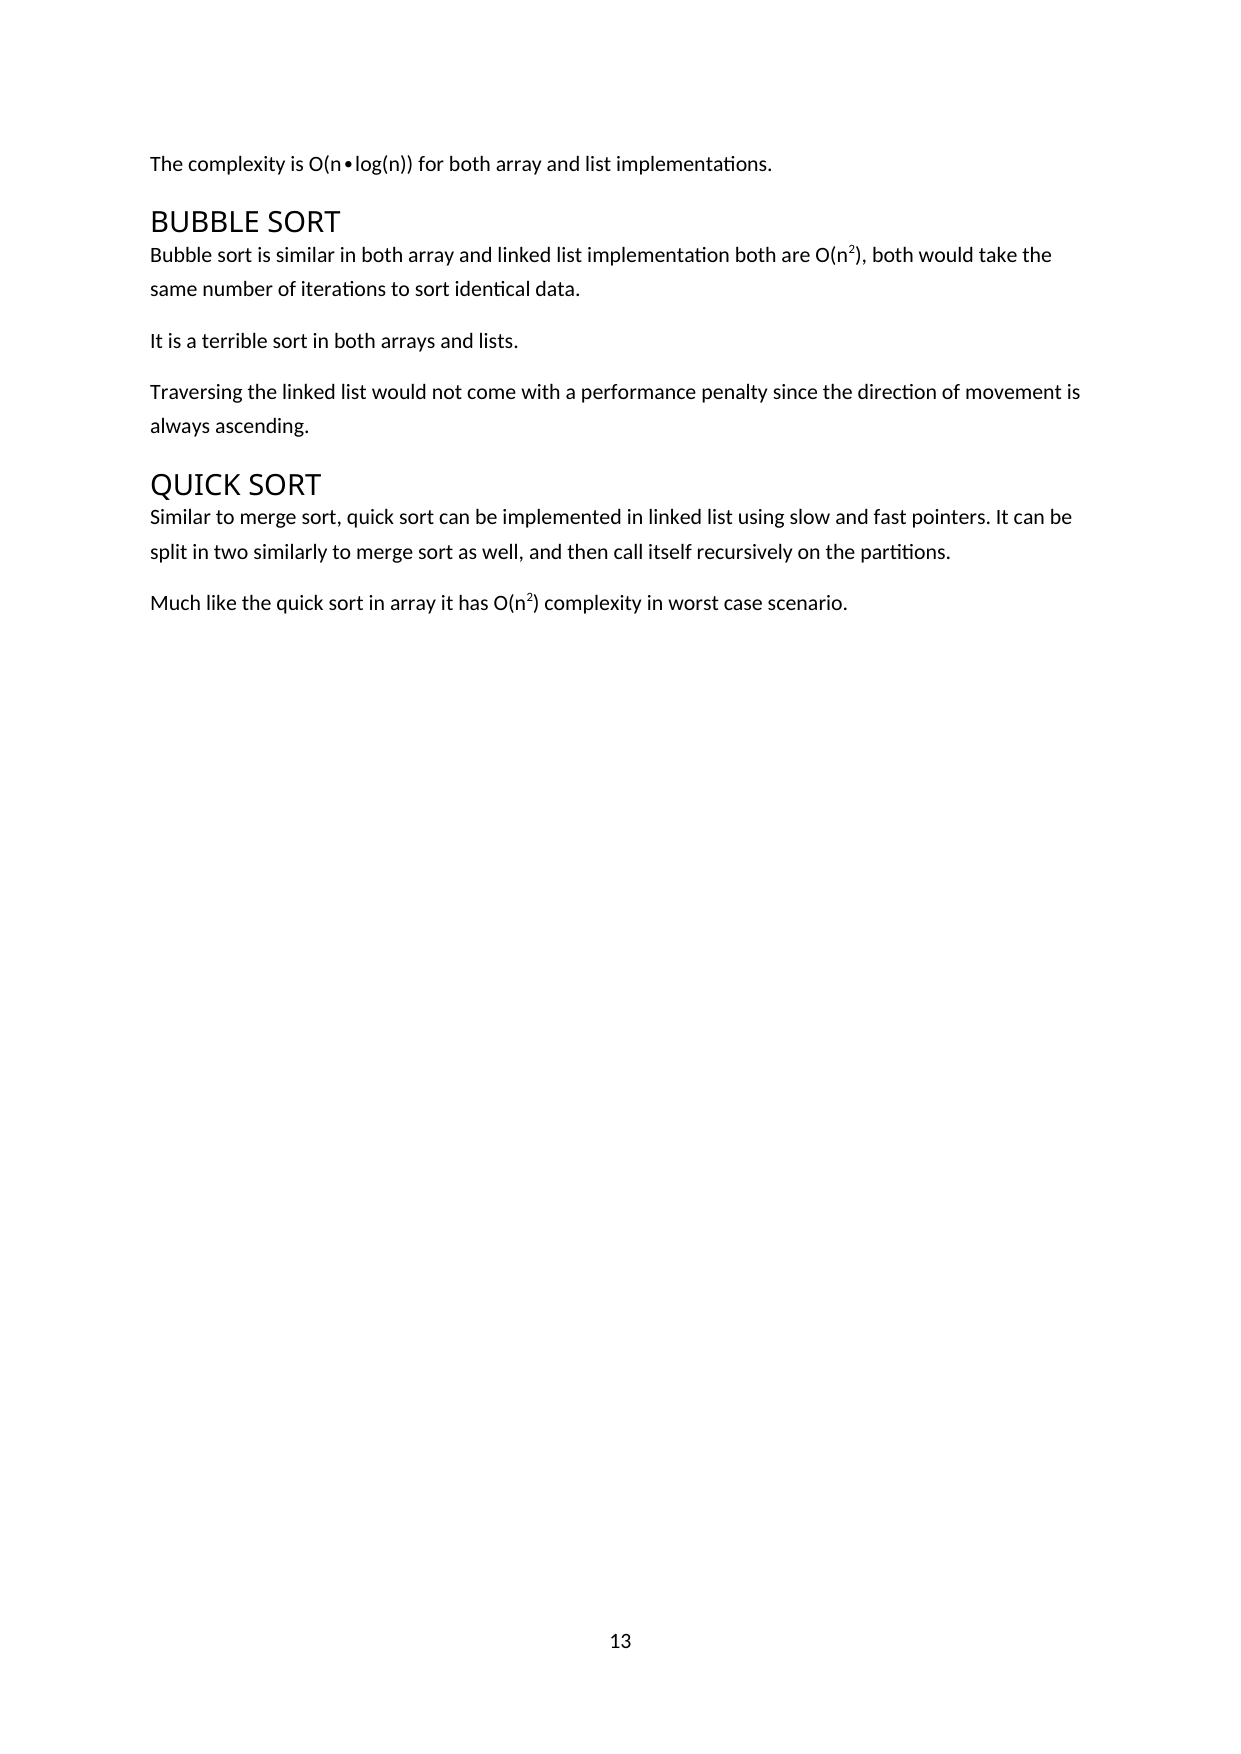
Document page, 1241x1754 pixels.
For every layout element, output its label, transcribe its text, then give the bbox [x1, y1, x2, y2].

subtitle Quick Sort [150, 464, 1090, 503]
text Bubble sort is similar in both array and linked list implementation both are O(n2), both would take the same number of iterations to sort identical data. [150, 241, 1090, 302]
text It is a terrible sort in both arrays and lists. [150, 327, 1090, 353]
subtitle Bubble Sort [150, 201, 1090, 241]
text Similar to merge sort, quick sort can be implemented in linked list using slow and fast pointers. It can be split in two similarly to merge sort as well, and then call itself recursively on the partitions. [150, 503, 1090, 565]
text Much like the quick sort in array it has O(n2) complexity in worst case scenario. [150, 589, 1090, 616]
text The complexity is O(n∙log(n)) for both array and list implementations. [150, 150, 1090, 177]
text Traversing the linked list would not come with a performance penalty since the direction of movement is always ascending. [150, 378, 1090, 439]
